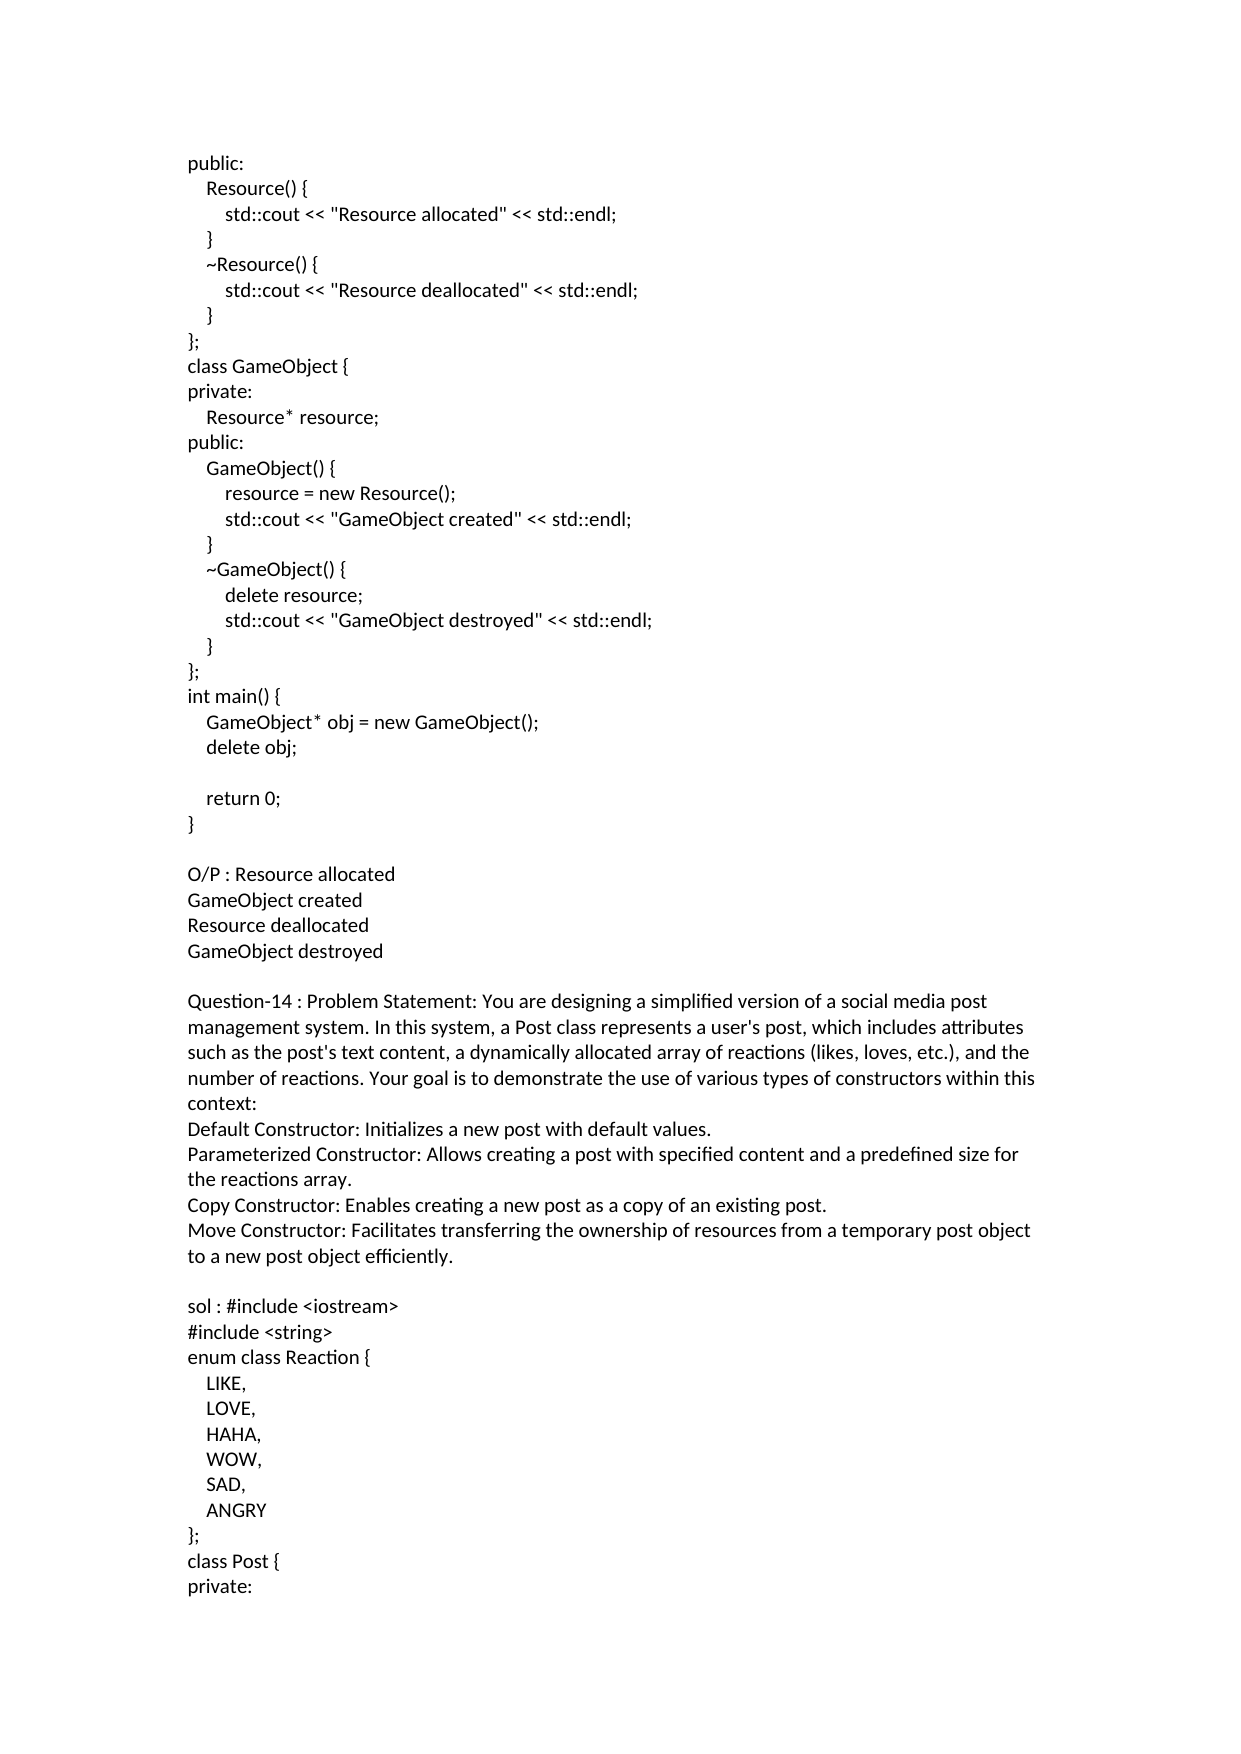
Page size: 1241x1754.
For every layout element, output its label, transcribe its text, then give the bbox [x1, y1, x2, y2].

text std::cout << "Resource allocated" << std::endl; [187, 201, 1053, 226]
text sol : #include <iostream> [187, 1294, 1053, 1319]
text int main() { [187, 684, 1053, 709]
text Parameterized Constructor: Allows creating a post with specified content and a predefined size for the reactions array. [187, 1141, 1053, 1192]
text ~GameObject() { [187, 557, 1053, 582]
text WOW, [187, 1446, 1053, 1472]
text enum class Reaction { [187, 1344, 1053, 1370]
text } [187, 226, 1053, 252]
text public: [187, 429, 1053, 455]
text Resource* resource; [187, 404, 1053, 429]
text class Post { [187, 1548, 1053, 1573]
text std::cout << "GameObject created" << std::endl; [187, 506, 1053, 531]
text std::cout << "GameObject destroyed" << std::endl; [187, 607, 1053, 633]
text ANGRY [187, 1497, 1053, 1522]
text public: [187, 150, 1053, 175]
text LIKE, [187, 1370, 1053, 1395]
text } [187, 633, 1053, 658]
text Copy Constructor: Enables creating a new post as a copy of an existing post. [187, 1192, 1053, 1217]
text class GameObject { [187, 353, 1053, 379]
text Default Constructor: Initializes a new post with default values. [187, 1116, 1053, 1141]
text }; [187, 328, 1053, 353]
text } [187, 811, 1053, 836]
text LOVE, [187, 1395, 1053, 1421]
text }; [187, 658, 1053, 684]
text delete obj; [187, 734, 1053, 760]
text Resource deallocated [187, 912, 1053, 938]
text SAD, [187, 1472, 1053, 1497]
text ~Resource() { [187, 252, 1053, 277]
text O/P : Resource allocated [187, 862, 1053, 887]
text }; [187, 1522, 1053, 1548]
text std::cout << "Resource deallocated" << std::endl; [187, 277, 1053, 302]
text GameObject destroyed [187, 938, 1053, 963]
text Question-14 : Problem Statement: You are designing a simplified version of a social media post management system. In this system, a Post class represents a user's post, which includes attributes such as the post's text content, a dynamically allocated array of reactions (likes, loves, etc.), and the number of reactions. Your goal is to demonstrate the use of various types of constructors within this context: [187, 989, 1053, 1116]
text GameObject() { [187, 455, 1053, 480]
text Move Constructor: Facilitates transferring the ownership of resources from a temporary post object to a new post object efficiently. [187, 1217, 1053, 1268]
text HAHA, [187, 1421, 1053, 1446]
text GameObject created [187, 887, 1053, 912]
text GameObject* obj = new GameObject(); [187, 709, 1053, 734]
text return 0; [187, 785, 1053, 811]
text } [187, 531, 1053, 557]
text resource = new Resource(); [187, 480, 1053, 506]
text delete resource; [187, 582, 1053, 607]
text private: [187, 1573, 1053, 1599]
text private: [187, 379, 1053, 404]
text } [187, 302, 1053, 328]
text #include <string> [187, 1319, 1053, 1344]
text Resource() { [187, 175, 1053, 201]
